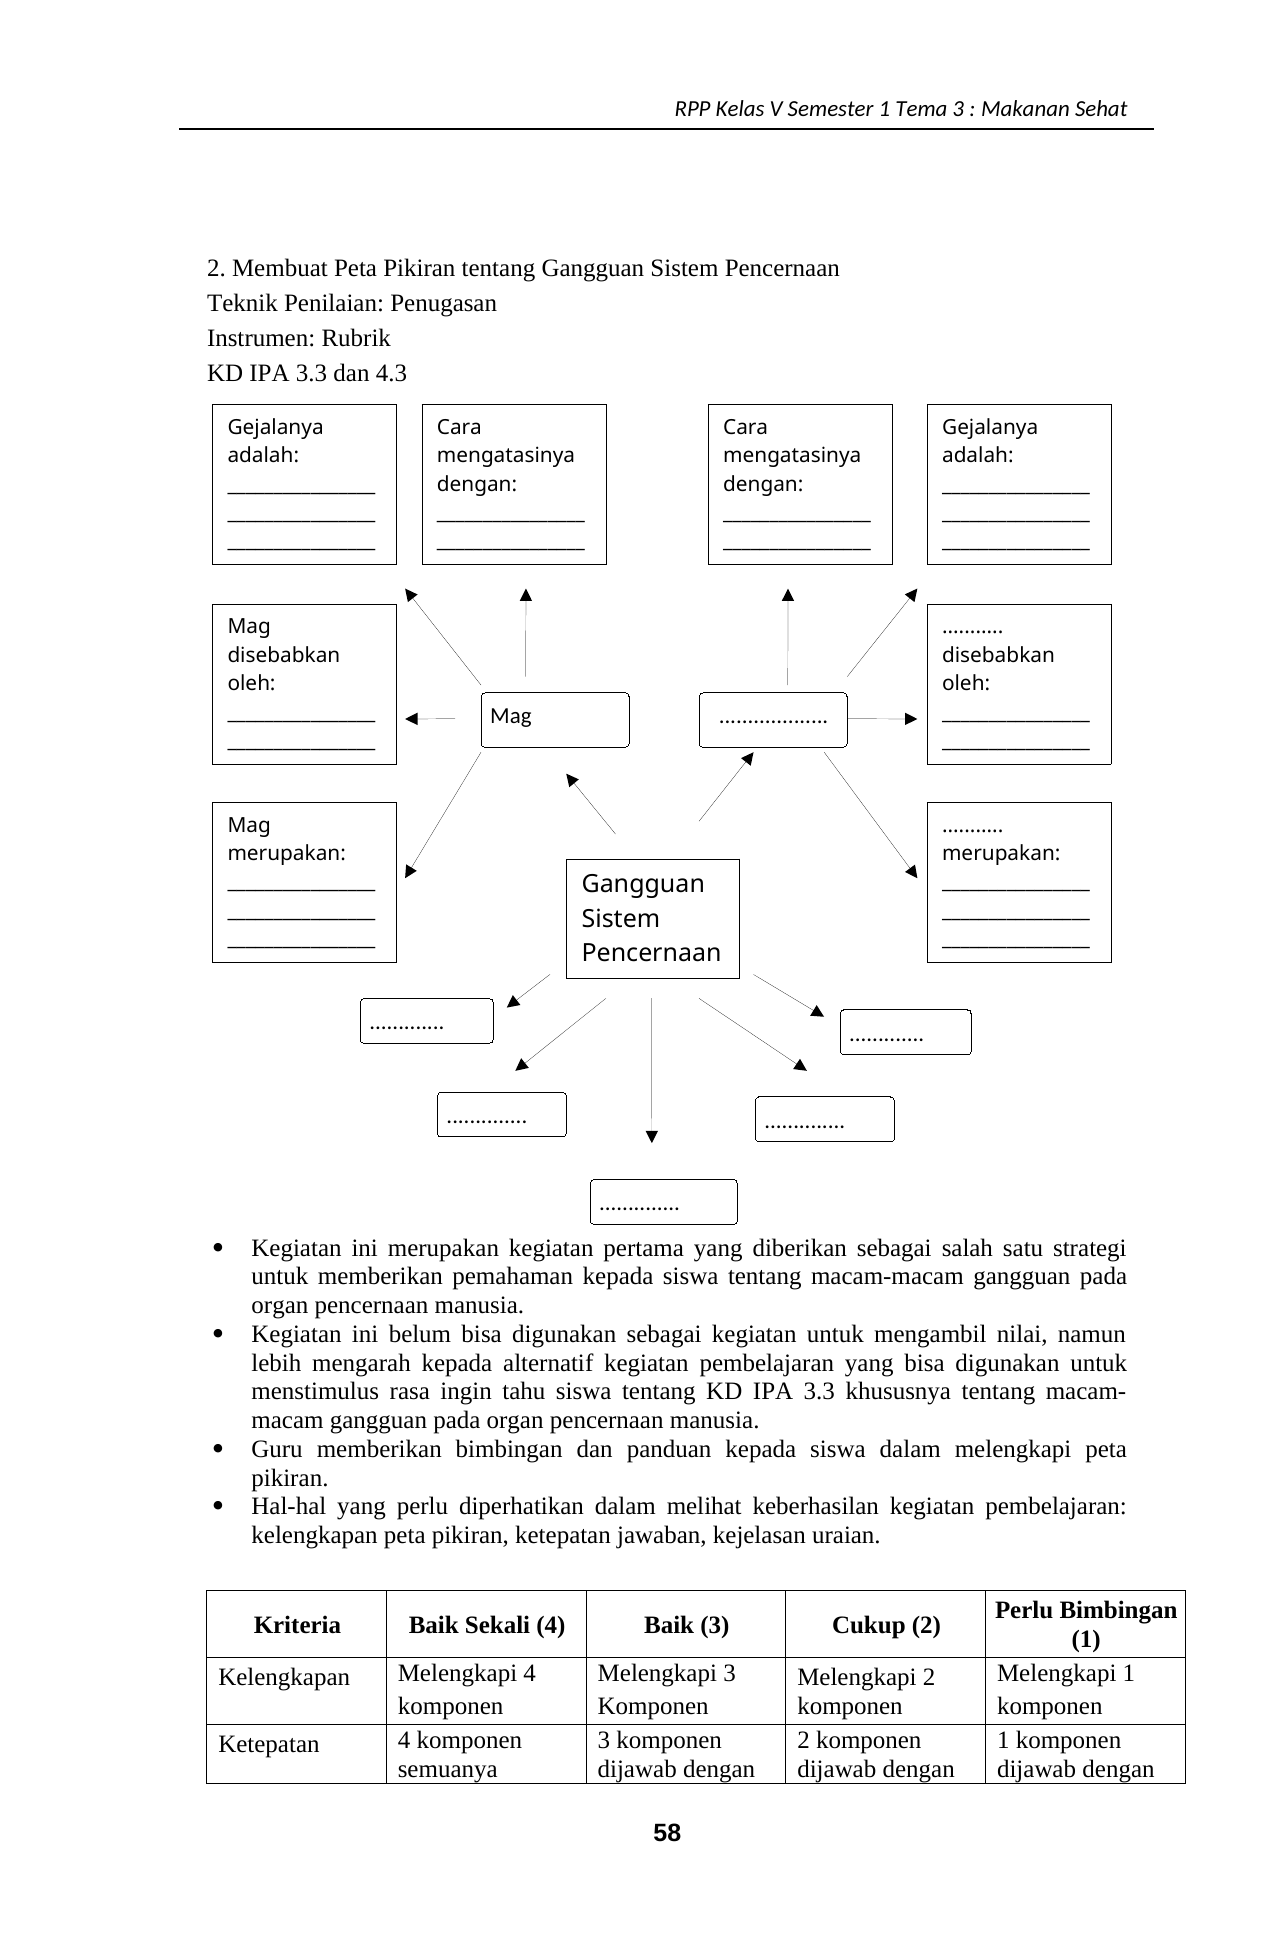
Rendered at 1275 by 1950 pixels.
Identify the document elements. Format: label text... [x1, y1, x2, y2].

text Instrumen: Rubrik [207, 323, 1127, 351]
table_header Baik Sekali (4) [387, 1591, 586, 1657]
table_cell Kelengkapan [207, 1658, 386, 1724]
list Kegiatan ini belum bisa digunakan sebagai kegiatan untuk mengambil nilai, namun lebih mengarah kepada alternatif kegiatan pembelajaran yang bisa digunakan untuk menstimulus rasa ingin tahu siswa tentang KD IPA 3.3 khususnya tentang macam-macam gangguan pada organ pencernaan manusia. [214, 1319, 1127, 1434]
table_header Kriteria [207, 1591, 386, 1657]
table_header Cukup (2) [786, 1591, 985, 1657]
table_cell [387, 1725, 586, 1782]
table_cell Melengkapi 3 Komponen [587, 1658, 785, 1724]
table_cell Melengkapi 4 komponen [387, 1658, 586, 1724]
list Guru memberikan bimbingan dan panduan kepada siswa dalam melengkapi peta pikiran. [214, 1434, 1127, 1491]
table_cell Melengkapi 2 komponen [786, 1658, 985, 1724]
list Hal-hal yang perlu diperhatikan dalam melihat keberhasilan kegiatan pembelajaran: kelengkapan peta pikiran, ketepatan jawaban, kejelasan uraian. [214, 1491, 1127, 1549]
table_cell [587, 1725, 785, 1782]
table_cell Ketepatan [207, 1725, 386, 1782]
text Teknik Penilaian: Penugasan [207, 288, 1127, 316]
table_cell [786, 1725, 985, 1782]
table_header Baik (3) [587, 1591, 785, 1657]
table_header Perlu Bimbingan (1) [986, 1591, 1185, 1657]
text KD IPA 3.3 dan 4.3 [207, 358, 1127, 386]
list Kegiatan ini merupakan kegiatan pertama yang diberikan sebagai salah satu strategi untuk memberikan pemahaman kepada siswa tentang macam-macam gangguan pada organ pencernaan manusia. [214, 1233, 1127, 1319]
table_cell Melengkapi 1 komponen [986, 1658, 1185, 1724]
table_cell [986, 1725, 1185, 1782]
text 2. Membuat Peta Pikiran tentang Gangguan Sistem Pencernaan [207, 253, 1127, 281]
